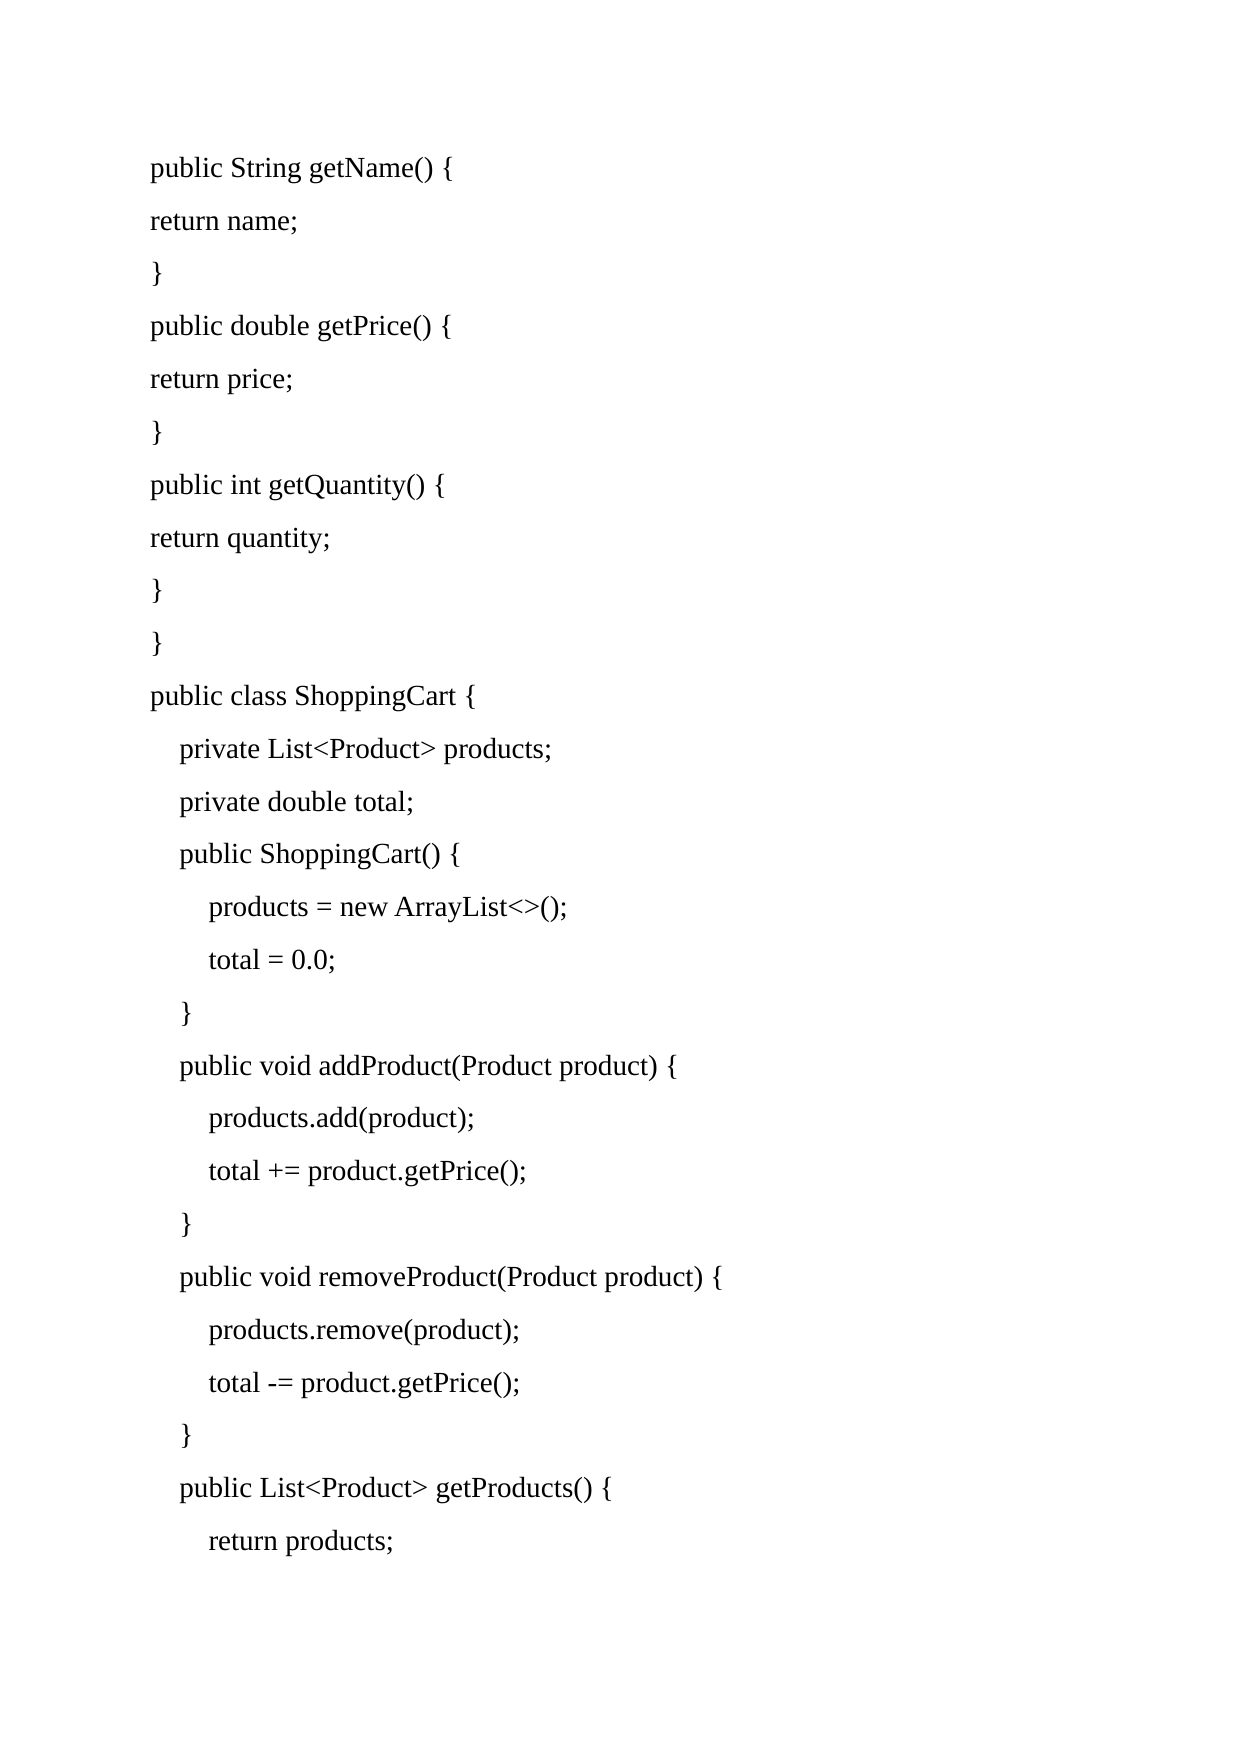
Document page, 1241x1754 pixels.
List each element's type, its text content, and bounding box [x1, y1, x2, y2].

text } [150, 1206, 1090, 1240]
text public void removeProduct(Product product) { [150, 1259, 1090, 1293]
text return products; [150, 1523, 1090, 1557]
text public void addProduct(Product product) { [150, 1048, 1090, 1081]
text public int getQuantity() { [150, 467, 1090, 500]
text total -= product.getPrice(); [150, 1365, 1090, 1398]
text public String getName() { [150, 150, 1090, 183]
text return name; [150, 203, 1090, 236]
text public double getPrice() { [150, 308, 1090, 342]
text return quantity; [150, 520, 1090, 553]
text } [150, 995, 1090, 1028]
text } [150, 625, 1090, 659]
text private double total; [150, 784, 1090, 817]
text products.remove(product); [150, 1312, 1090, 1345]
text products.add(product); [150, 1101, 1090, 1134]
text return price; [150, 361, 1090, 395]
text public List<Product> getProducts() { [150, 1470, 1090, 1504]
text total = 0.0; [150, 942, 1090, 976]
text products = new ArrayList<>(); [150, 889, 1090, 923]
text public class ShoppingCart { [150, 678, 1090, 712]
text } [150, 414, 1090, 448]
text } [150, 1417, 1090, 1451]
text total += product.getPrice(); [150, 1153, 1090, 1187]
text public ShoppingCart() { [150, 837, 1090, 870]
text private List<Product> products; [150, 731, 1090, 764]
text } [150, 572, 1090, 606]
text } [150, 256, 1090, 289]
